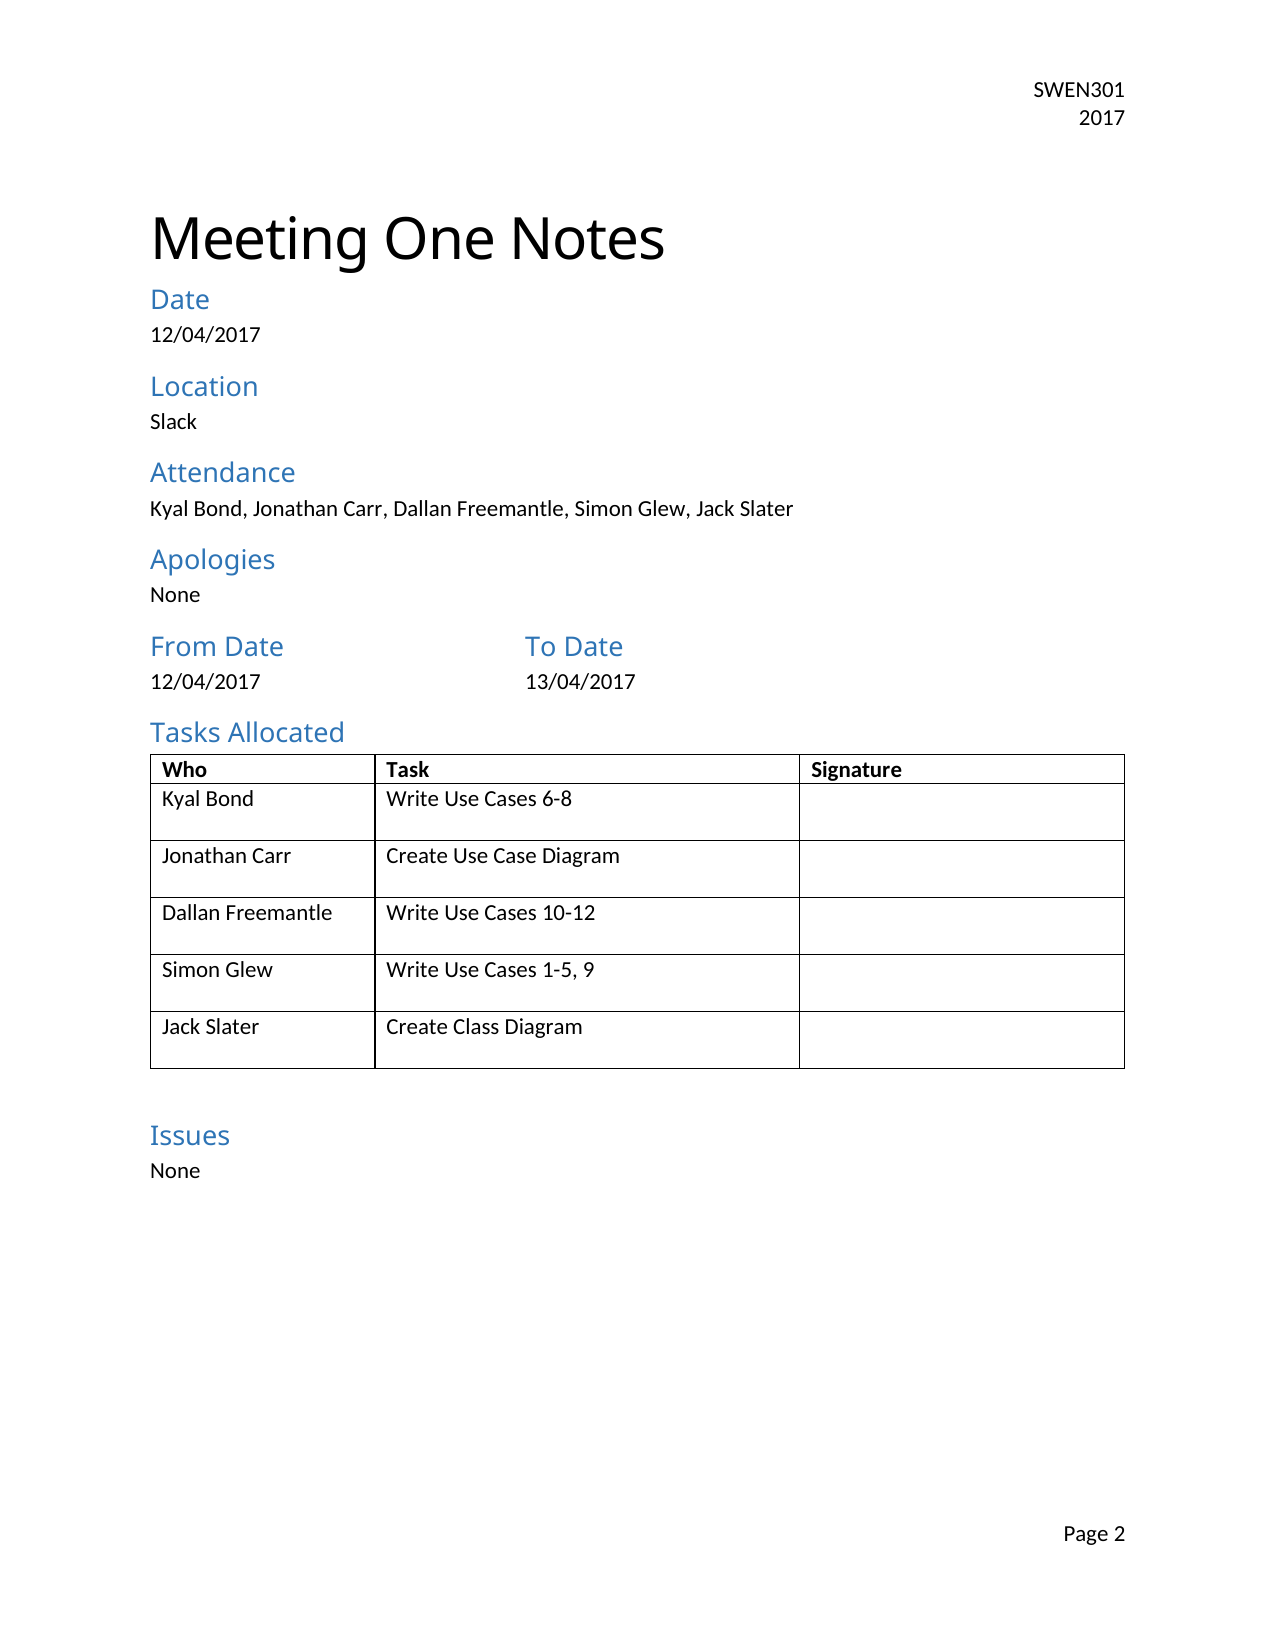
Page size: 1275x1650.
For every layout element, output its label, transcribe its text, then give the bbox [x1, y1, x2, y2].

title Meeting One Notes [150, 197, 1125, 276]
table_cell Write Use Cases 10-12 [376, 898, 799, 954]
subtitle Tasks Allocated [150, 714, 1125, 751]
text 12/04/2017 [150, 320, 1125, 348]
table_header Who [151, 755, 374, 783]
subtitle Location [150, 367, 1125, 404]
text None [150, 1156, 1125, 1184]
table_cell [800, 841, 1124, 897]
table_cell Jack Slater [151, 1012, 374, 1068]
text Slack [150, 407, 1125, 435]
table_header Task [376, 755, 799, 783]
table_cell [800, 898, 1124, 954]
table_cell [800, 1012, 1124, 1068]
text None [150, 580, 1125, 608]
subtitle Date [150, 281, 1125, 317]
table_cell Simon Glew [151, 955, 374, 1011]
subtitle Issues [150, 1116, 1125, 1153]
table_cell Write Use Cases 6-8 [376, 784, 799, 840]
table_header Signature [800, 755, 1124, 783]
table_cell Write Use Cases 1-5, 9 [376, 955, 799, 1011]
text Kyal Bond, Jonathan Carr, Dallan Freemantle, Simon Glew, Jack Slater [150, 494, 1125, 522]
table_cell [800, 955, 1124, 1011]
table_cell Create Class Diagram [376, 1012, 799, 1068]
table_cell [800, 784, 1124, 840]
subtitle Apologies [150, 541, 1125, 577]
text 12/04/2017 13/04/2017 [150, 667, 1125, 695]
subtitle From Date To Date [150, 627, 1125, 664]
table_cell Dallan Freemantle [151, 898, 374, 954]
table_cell Jonathan Carr [151, 841, 374, 897]
table_cell Kyal Bond [151, 784, 374, 840]
subtitle Attendance [150, 454, 1125, 491]
table_cell Create Use Case Diagram [376, 841, 799, 897]
